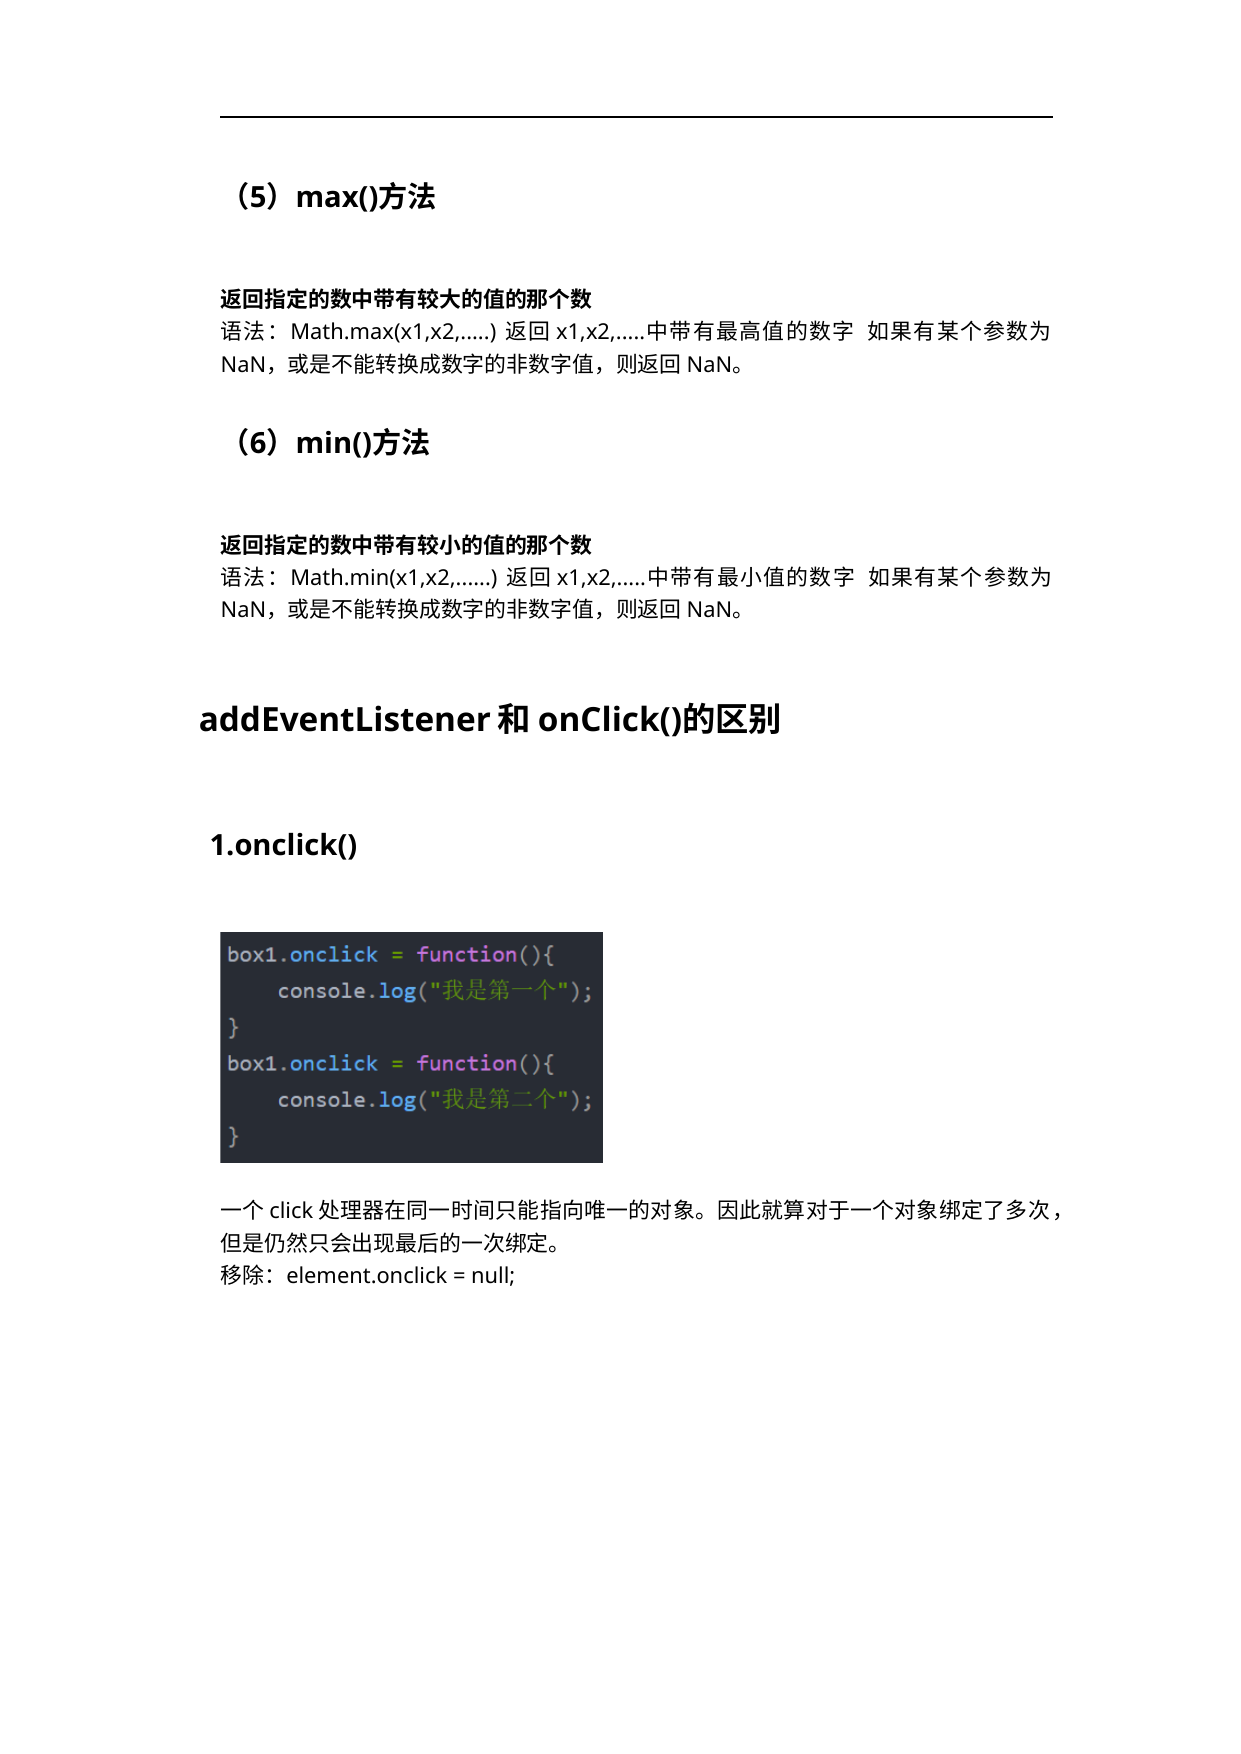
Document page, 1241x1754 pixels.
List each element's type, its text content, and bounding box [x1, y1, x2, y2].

text 移除：element.onclick = null; [220, 1258, 1053, 1290]
subtitle 1.onclick() [209, 812, 1053, 877]
text 语法：Math.max(x1,x2,.....) 返回x1,x2,.....中带有最高值的数字 如果有某个参数为 NaN，或是不能转换成数字的非数字值，则返回 NaN。 [220, 314, 1053, 379]
subtitle （6）min()方法 [220, 408, 1053, 473]
text 返回指定的数中带有较小的值的那个数 [220, 527, 1053, 560]
subtitle addEventListener和onClick()的区别 [198, 684, 1053, 749]
text 一个click处理器在同一时间只能指向唯一的对象。因此就算对于一个对象绑定了多次，但是仍然只会出现最后的一次绑定。 [220, 1193, 1053, 1258]
text 返回指定的数中带有较大的值的那个数 [220, 281, 1053, 314]
text 语法：Math.min(x1,x2,......) 返回x1,x2,.....中带有最小值的数字 如果有某个参数为 NaN，或是不能转换成数字的非数字值，则返回 NaN。 [220, 560, 1053, 625]
subtitle （5）max()方法 [220, 162, 1053, 227]
picture [220, 932, 603, 1163]
